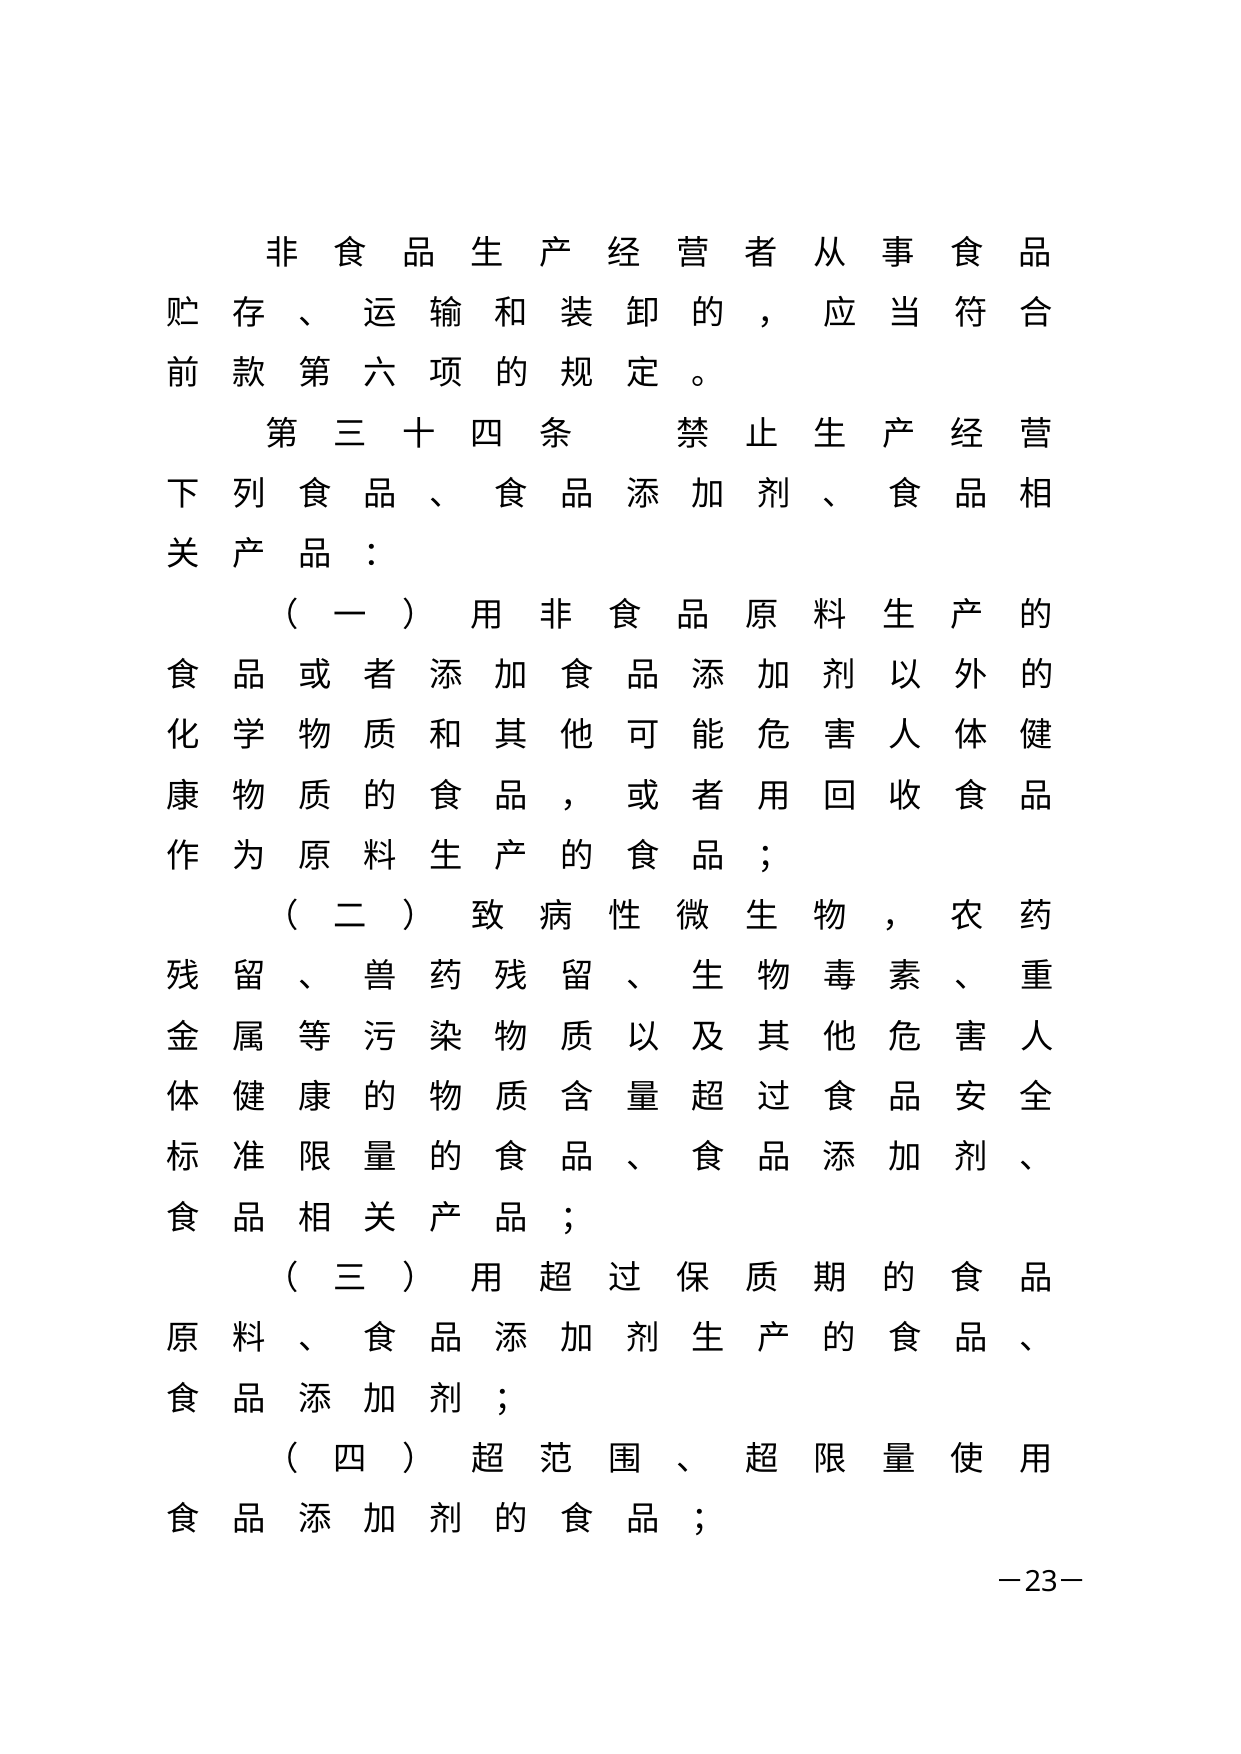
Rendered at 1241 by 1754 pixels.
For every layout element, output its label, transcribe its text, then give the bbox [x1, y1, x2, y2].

text （二）致病性微生物，农药残留、兽药残留、生物毒素、重金属等污染物质以及其他危害人体健康的物质含量超过食品安全标准限量的食品、食品添加剂、食品相关产品； [167, 883, 1085, 1245]
text （四）超范围、超限量使用食品添加剂的食品； [167, 1426, 1085, 1546]
text 非食品生产经营者从事食品贮存、运输和装卸的，应当符合前款第六项的规定。 [167, 219, 1085, 400]
text （一）用非食品原料生产的食品或者添加食品添加剂以外的化学物质和其他可能危害人体健康物质的食品，或者用回收食品作为原料生产的食品； [167, 581, 1085, 883]
text （三）用超过保质期的食品原料、食品添加剂生产的食品、食品添加剂； [167, 1245, 1085, 1426]
text 第三十四条 禁止生产经营下列食品、食品添加剂、食品相关产品： [167, 400, 1085, 581]
